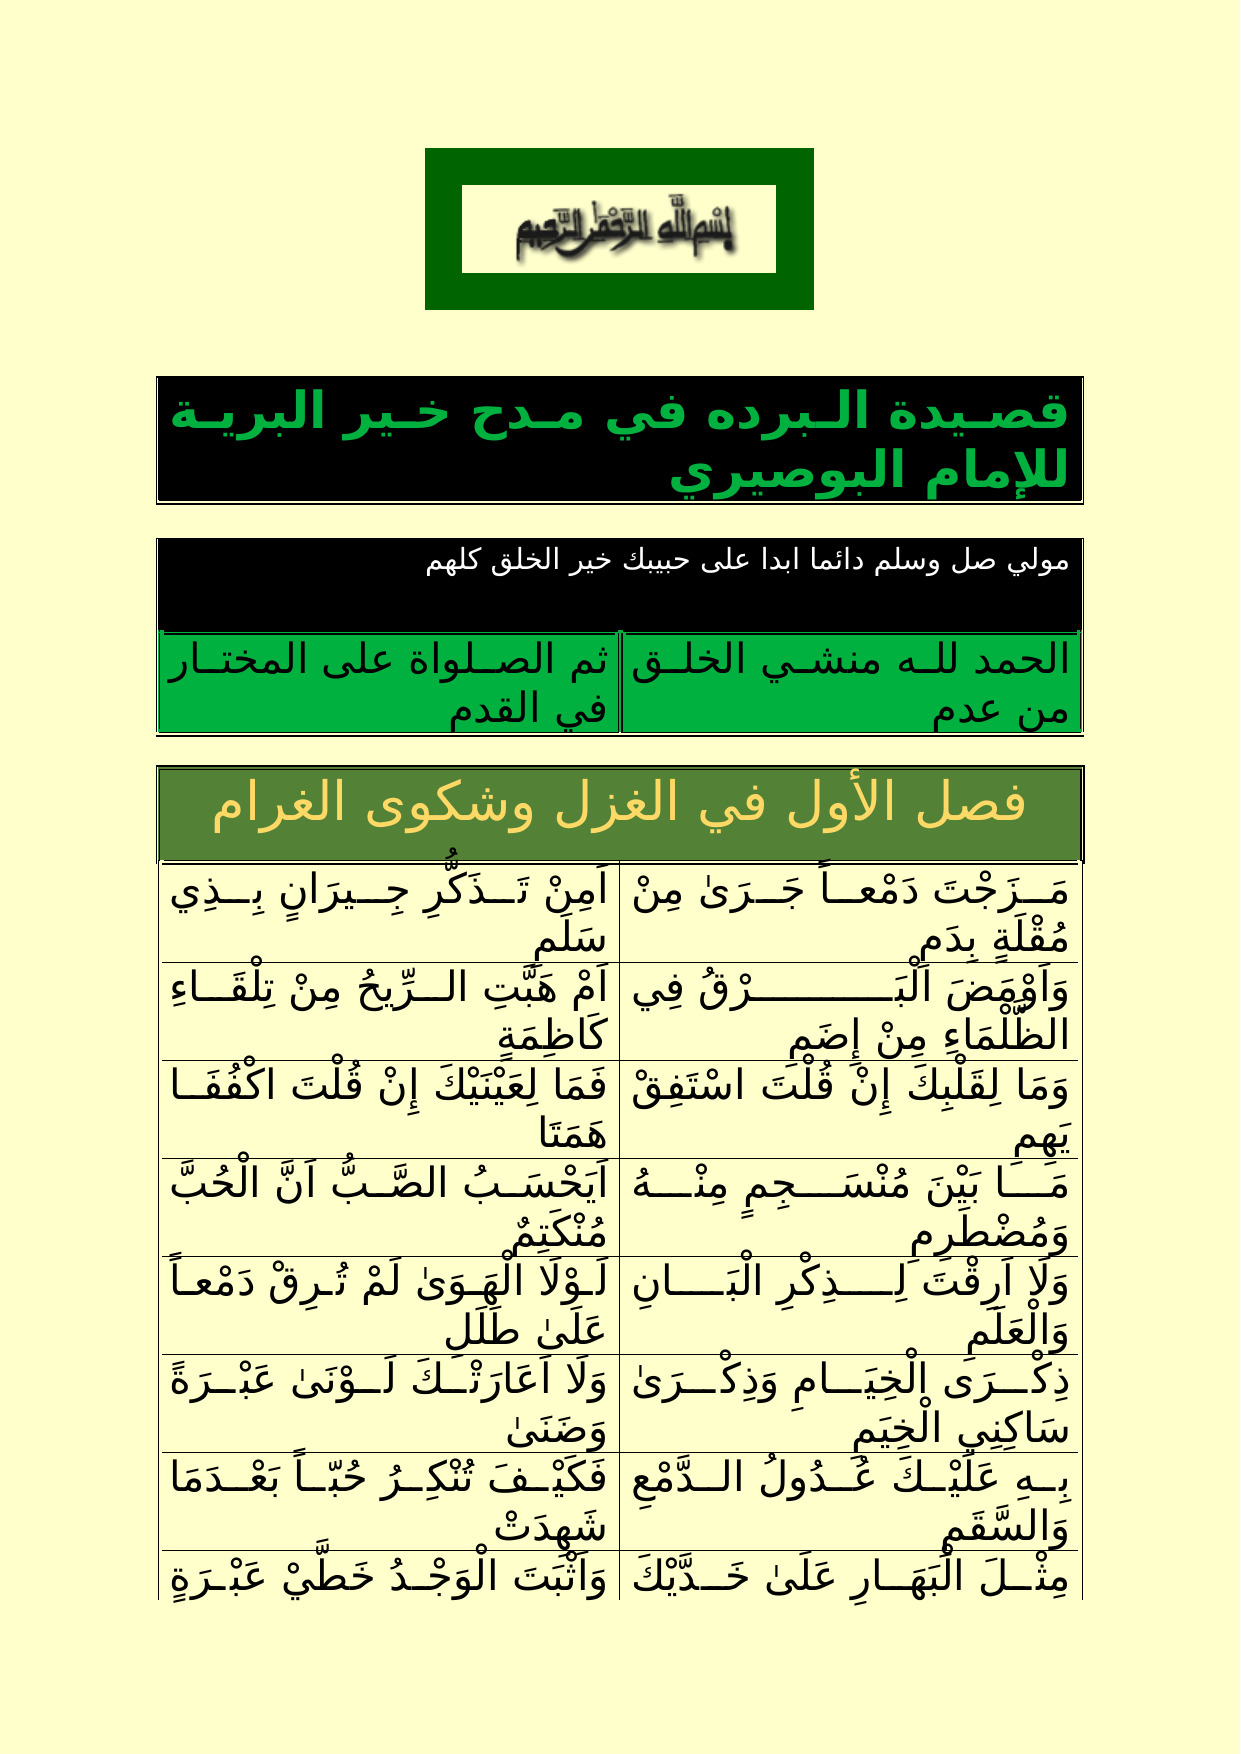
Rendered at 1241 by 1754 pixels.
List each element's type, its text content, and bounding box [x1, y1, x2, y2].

table_cell لَوْلَا الْهَوَىٰ لَمْ تُرِقْ دَمْعاً عَلَىٰ طَلَلِ [159, 1256, 619, 1354]
table_cell اَمِنْ تَذَكُّرِ جِيرَانٍ بِذِي سَلَمِ [159, 860, 619, 962]
table_cell مَا بَيْنَ مُنْسَجِمٍ مِنْهُ وَمُضْطَرِمِ [620, 1158, 1082, 1256]
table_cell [620, 1550, 1082, 1600]
table_header قصيدة البرده في مدح خير البرية للإمام البوصيري [160, 381, 1080, 500]
table_cell وَاَوْمَضَ الْبَرْقُ فِي الظَّلْمَاءِ مِنْ إِضَمِ [620, 962, 1082, 1060]
table_cell فَمَا لِعَيْنَيْكَ إِنْ قُلْتَ اكْفُفَا هَمَتَا [159, 1060, 619, 1158]
table_cell ذِكْرَى الْخِيَامِ وَذِكْرَىٰ سَاكِنِي الْخِيَمِ [620, 1354, 1082, 1452]
table_header فصل الأول في الغزل وشكوى الغرام [160, 770, 1080, 860]
table_cell بِهِ عَلَيْكَ عُدُولُ الدَّمْعِ وَالسَّقَمِ [620, 1452, 1082, 1550]
table_header [160, 542, 1080, 630]
table_cell ثم الصلواة على المختار في القدم [158, 630, 620, 732]
table_cell الحمد لله منشي الخلق من عدم [620, 630, 1082, 732]
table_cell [159, 1550, 619, 1600]
table_cell مَزَجْتَ دَمْعاً جَرَىٰ مِنْ مُقْلَةٍ بِدَمِ [620, 860, 1082, 962]
table_cell وَمَا لِقَلْبِكَ إِنْ قُلْتَ اسْتَفِقْ يَهِمِ [620, 1060, 1082, 1158]
table_cell اَيَحْسَبُ الصَّبُّ اَنَّ الْحُبَّ مُنْكَتِمٌ [159, 1158, 619, 1256]
table_cell فَكَيْفَ تُنْكِرُ حُبّاً بَعْدَمَا شَهِدَتْ [159, 1452, 619, 1550]
picture [462, 185, 776, 273]
table_cell اَمْ هَبَّتِ الرِّيحُ مِنْ تِلْقَاءِ كَاظِمَةٍ [159, 962, 619, 1060]
table_cell وَلَا اَرِقْتَ لِذِكْرِ الْبَانِ وَالْعَلَمِ [620, 1256, 1082, 1354]
table_cell وَلَا اَعَارَتْكَ لَوْنَىٰ عَبْرَةً وَضَنَىٰ [159, 1354, 619, 1452]
